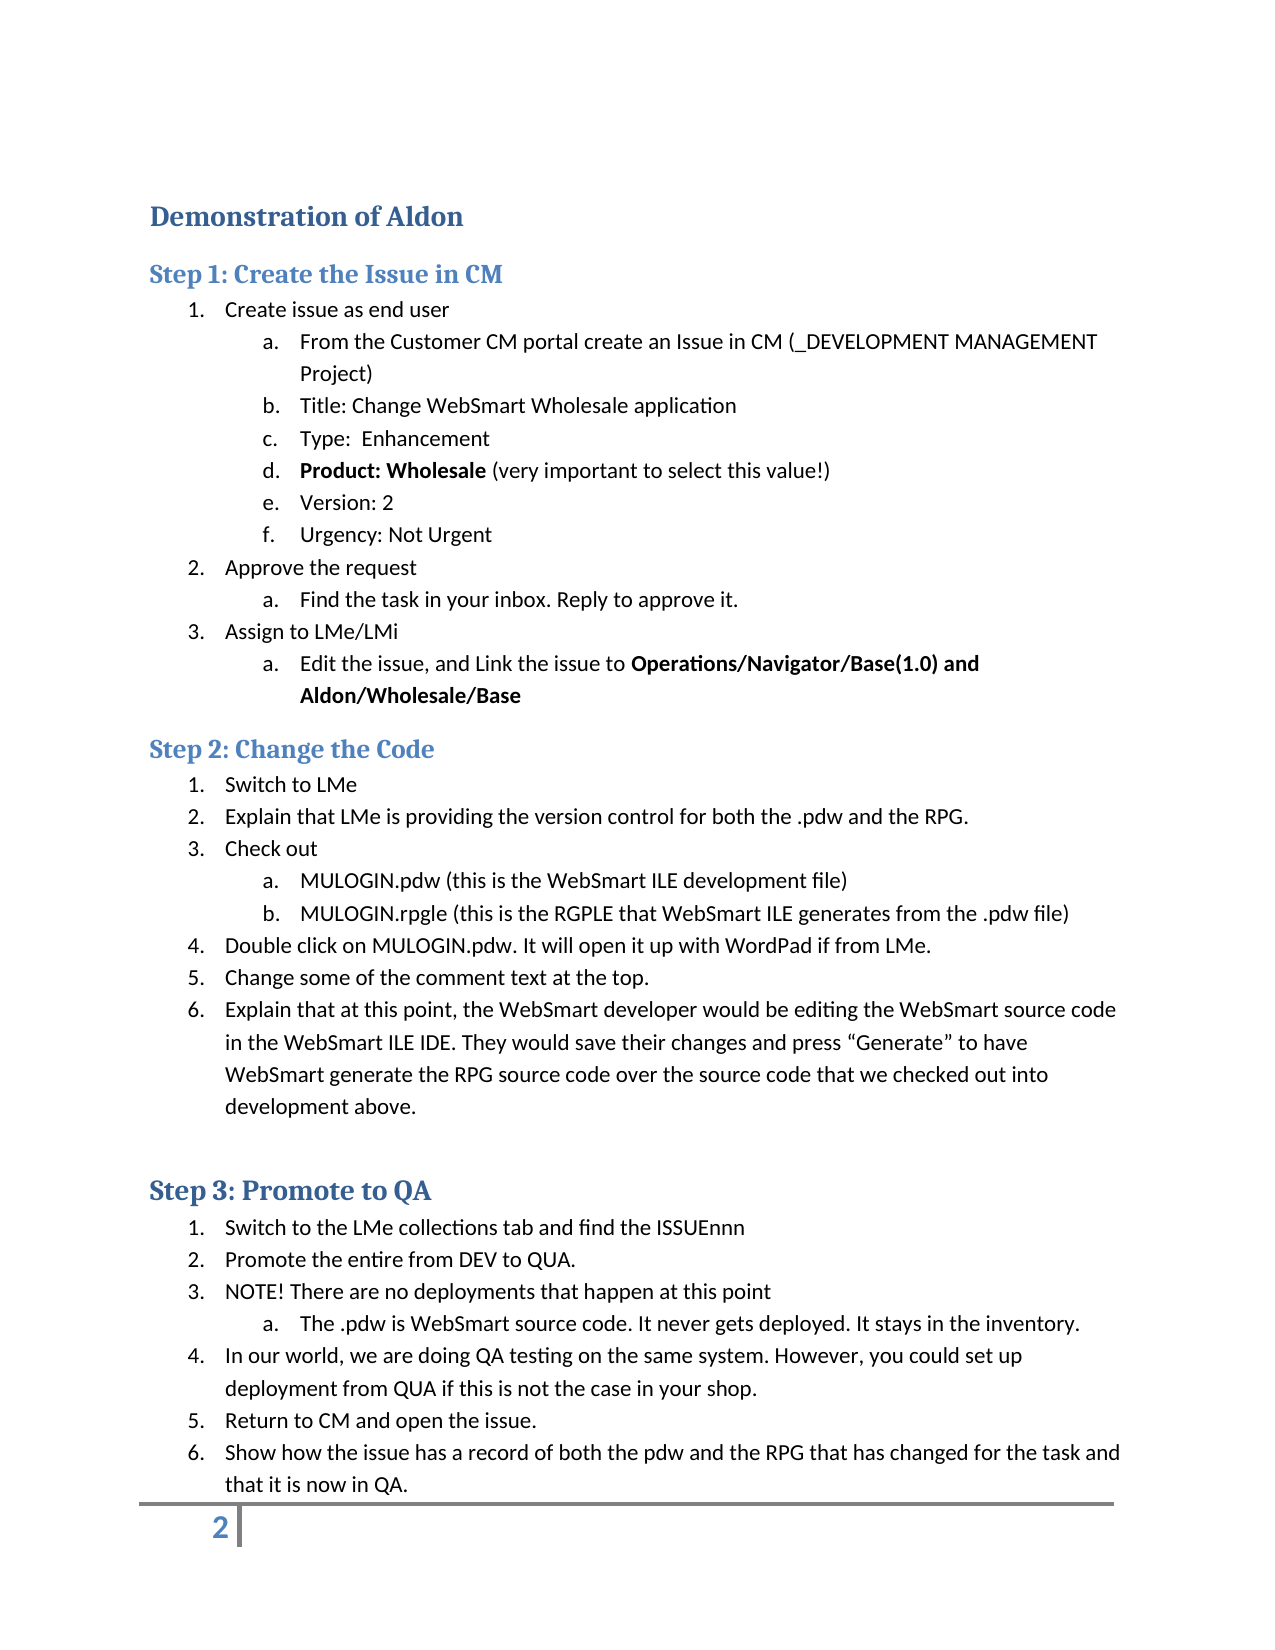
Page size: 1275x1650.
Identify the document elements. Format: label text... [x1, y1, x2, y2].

subtitle Demonstration of Aldon [150, 200, 1125, 233]
list In our world, we are doing QA testing on the same system. However, you could set up deployment from QUA if this is not the case in your shop. [187, 1341, 1125, 1402]
list Change some of the comment text at the top. [187, 963, 1125, 991]
subtitle Step 1: Create the Issue in CM [150, 259, 1125, 291]
list Edit the issue, and Link the issue to Operations/Navigator/Base(1.0) and Aldon/Wholesale/Base [262, 649, 1125, 709]
list The .pdw is WebSmart source code. It never gets deployed. It stays in the inventory. [262, 1309, 1125, 1337]
list Title: Change WebSmart Wholesale application [262, 392, 1125, 420]
list Return to CM and open the issue. [187, 1406, 1125, 1434]
list Switch to the LMe collections tab and find the ISSUEnnn [187, 1213, 1125, 1241]
list Double click on MULOGIN.pdw. It will open it up with WordPad if from LMe. [187, 931, 1125, 959]
list Explain that LMe is providing the version control for both the .pdw and the RPG. [187, 802, 1125, 830]
list Product: Wholesale (very important to select this value!) [262, 456, 1125, 484]
list Urgency: Not Urgent [262, 520, 1125, 548]
list Promote the entire from DEV to QUA. [187, 1245, 1125, 1273]
list From the Customer CM portal create an Issue in CM (_DEVELOPMENT MANAGEMENT Project) [262, 327, 1125, 387]
list Explain that at this point, the WebSmart developer would be editing the WebSmart source code in the WebSmart ILE IDE. They would save their changes and press “Generate” to have WebSmart generate the RPG source code over the source code that we checked out into development above. [187, 995, 1125, 1120]
list Find the task in your inbox. Reply to approve it. [262, 585, 1125, 613]
list MULOGIN.rpgle (this is the RGPLE that WebSmart ILE generates from the .pdw file) [262, 899, 1125, 927]
list Create issue as end user [187, 295, 1125, 323]
list NOTE! There are no deployments that happen at this point [187, 1277, 1125, 1305]
list Show how the issue has a record of both the pdw and the RPG that has changed for the task and that it is now in QA. [187, 1438, 1125, 1498]
list Version: 2 [262, 488, 1125, 516]
list Switch to LMe [187, 770, 1125, 798]
subtitle Step 3: Promote to QA [150, 1174, 1125, 1208]
list Approve the request [187, 553, 1125, 581]
list Type: Enhancement [262, 424, 1125, 452]
list Assign to LMe/LMi [187, 617, 1125, 645]
list MULOGIN.pdw (this is the WebSmart ILE development file) [262, 867, 1125, 895]
subtitle Step 2: Change the Code [150, 734, 1125, 766]
list Check out [187, 834, 1125, 862]
